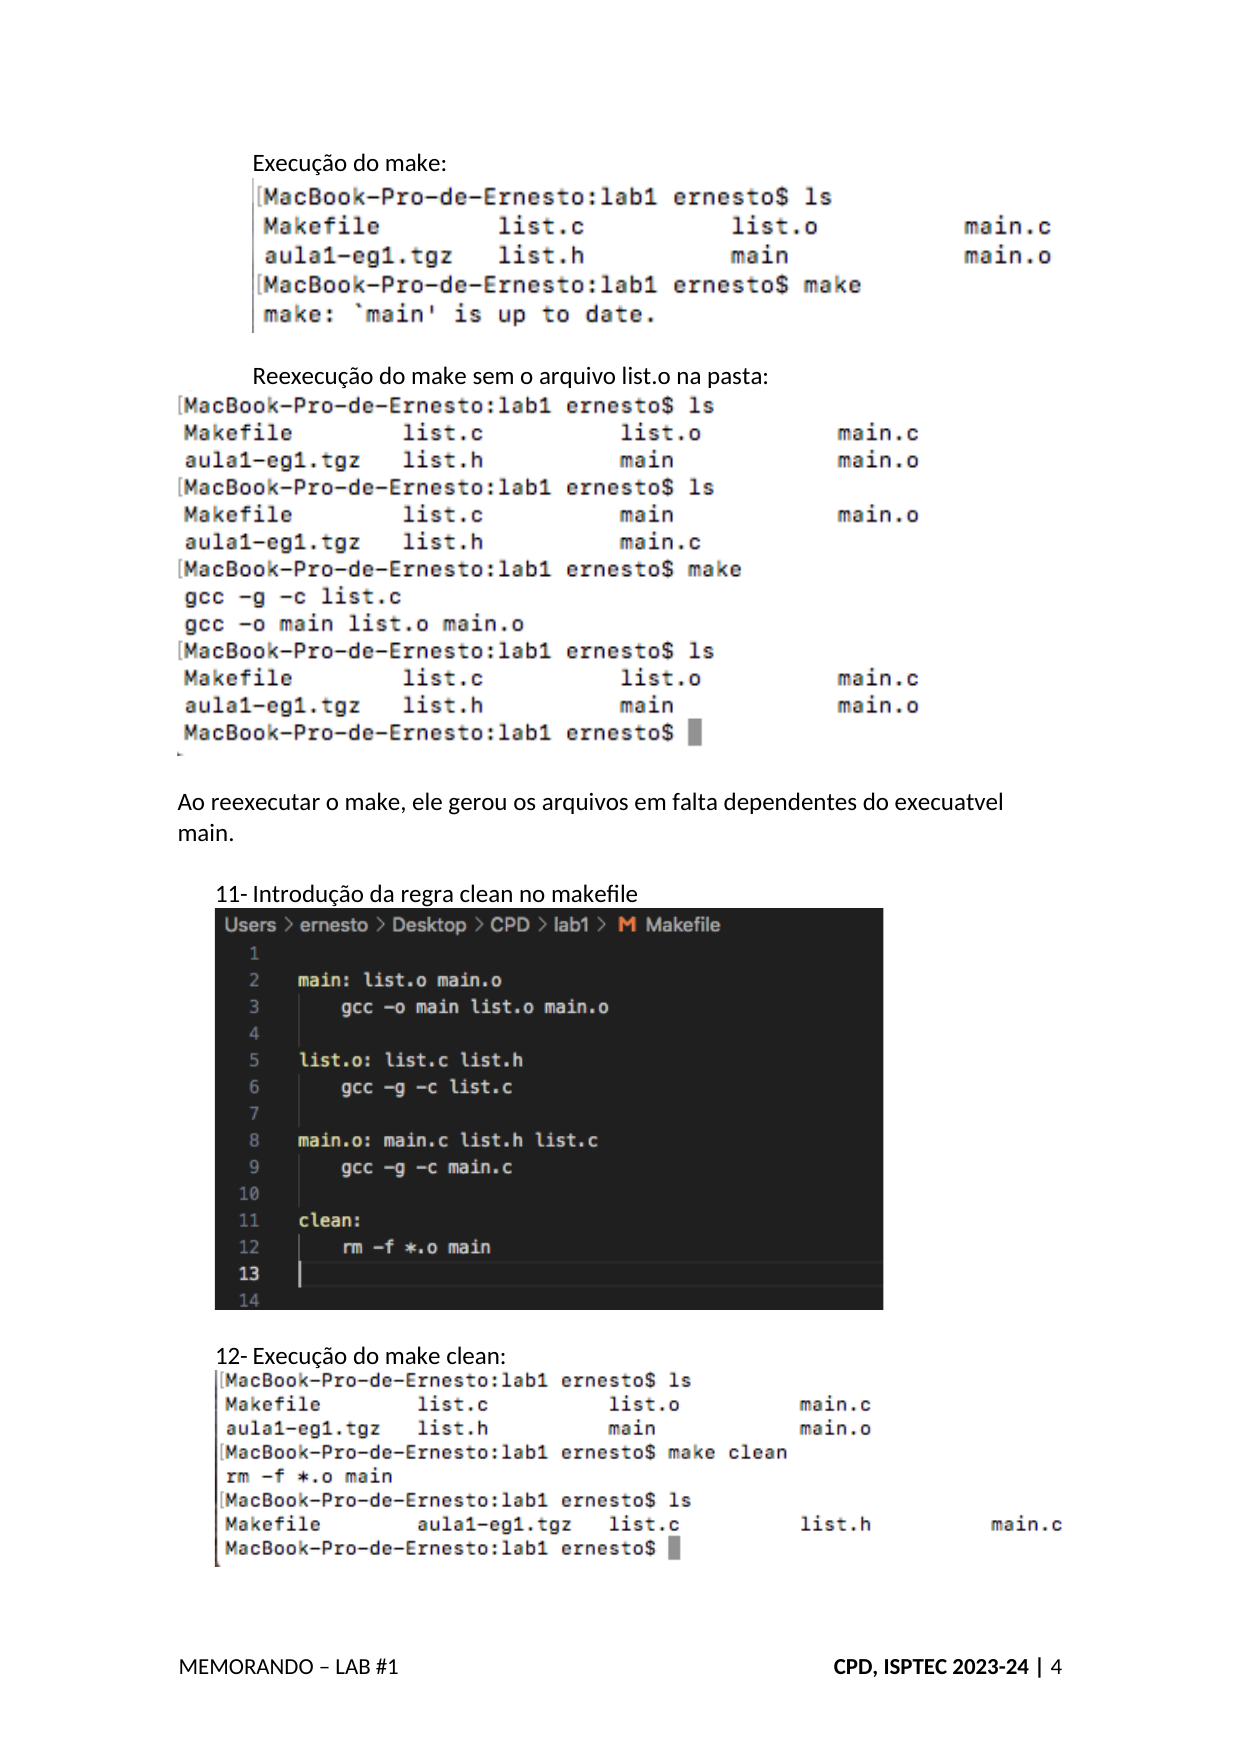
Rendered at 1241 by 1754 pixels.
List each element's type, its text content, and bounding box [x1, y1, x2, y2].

picture [214, 908, 884, 1310]
picture [177, 390, 1063, 756]
text Ao reexecutar o make, ele gerou os arquivos em falta dependentes do execuatvel main. [177, 787, 1063, 848]
list Introdução da regra clean no makefile [215, 878, 1063, 909]
list Execução do make clean: [215, 1340, 1063, 1370]
picture [214, 1370, 1101, 1567]
list Execução do make: [252, 148, 1063, 178]
picture [252, 178, 1136, 333]
text Reexecução do make sem o arquivo list.o na pasta: [177, 360, 1063, 390]
